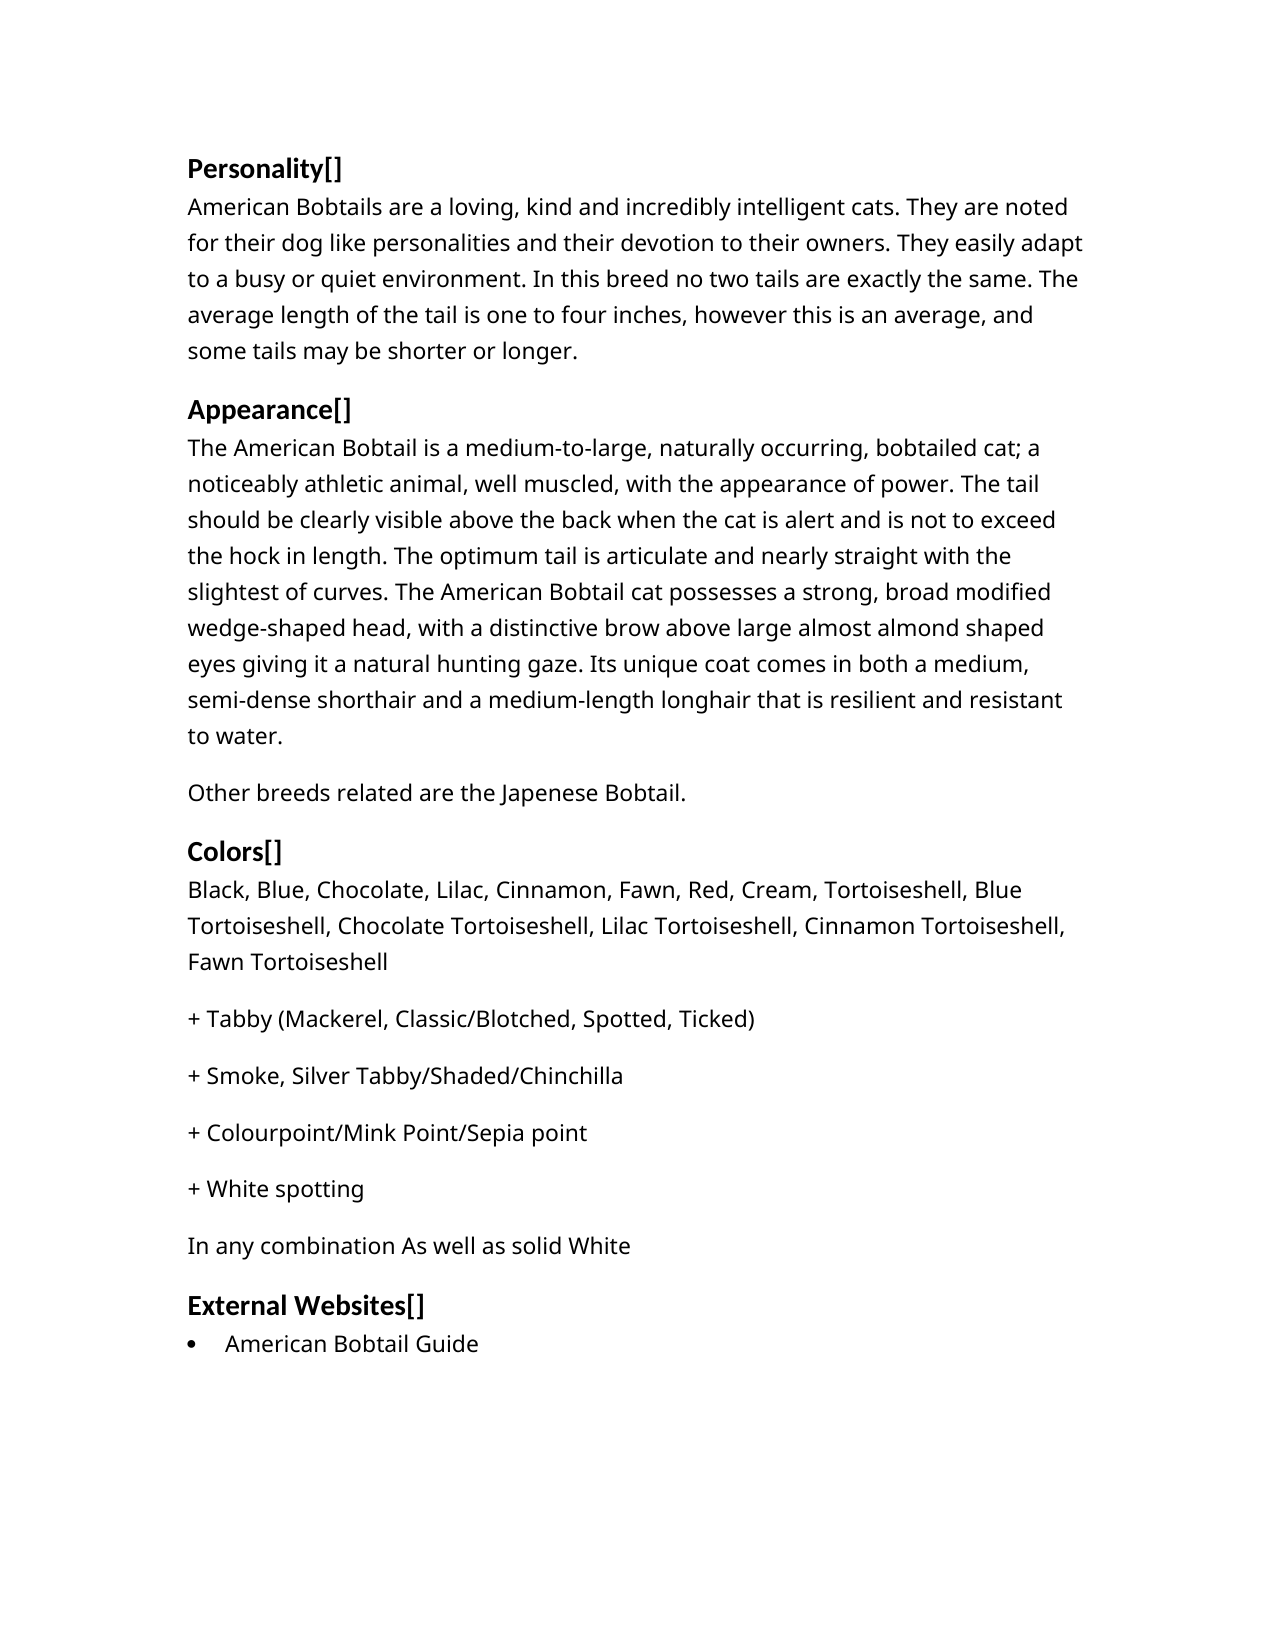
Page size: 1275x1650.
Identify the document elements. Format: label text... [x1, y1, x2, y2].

text American Bobtails are a loving, kind and incredibly intelligent cats. They are noted for their dog like personalities and their devotion to their owners. They easily adapt to a busy or quiet environment. In this breed no two tails are exactly the same. The average length of the tail is one to four inches, however this is an average, and some tails may be shorter or longer. [187, 191, 1087, 366]
text + Smoke, Silver Tabby/Shaded/Chinchilla [187, 1060, 1087, 1091]
text Other breeds related are the Japenese Bobtail. [187, 777, 1087, 808]
text Black, Blue, Chocolate, Lilac, Cinnamon, Fawn, Red, Cream, Tortoiseshell, Blue Tortoiseshell, Chocolate Tortoiseshell, Lilac Tortoiseshell, Cinnamon Tortoiseshell, Fawn Tortoiseshell [187, 874, 1087, 977]
text + White spotting [187, 1173, 1087, 1204]
subtitle Colors[] [187, 833, 1087, 869]
text + Colourpoint/Mink Point/Sepia point [187, 1117, 1087, 1148]
text The American Bobtail is a medium-to-large, naturally occurring, bobtailed cat; a noticeably athletic animal, well muscled, with the appearance of power. The tail should be clearly visible above the back when the cat is alert and is not to exceed the hock in length. The optimum tail is articulate and nearly straight with the slightest of curves. The American Bobtail cat possesses a strong, broad modified wedge-shaped head, with a distinctive brow above large almost almond shaped eyes giving it a natural hunting gaze. Its unique coat comes in both a medium, semi-dense shorthair and a medium-length longhair that is resilient and resistant to water. [187, 432, 1087, 751]
list American Bobtail Guide [187, 1328, 1087, 1359]
text + Tabby (Mackerel, Classic/Blotched, Spotted, Ticked) [187, 1003, 1087, 1034]
subtitle External Websites[] [187, 1287, 1087, 1322]
text In any combination As well as solid White [187, 1230, 1087, 1261]
subtitle Personality[] [187, 150, 1087, 186]
subtitle Appearance[] [187, 391, 1087, 427]
